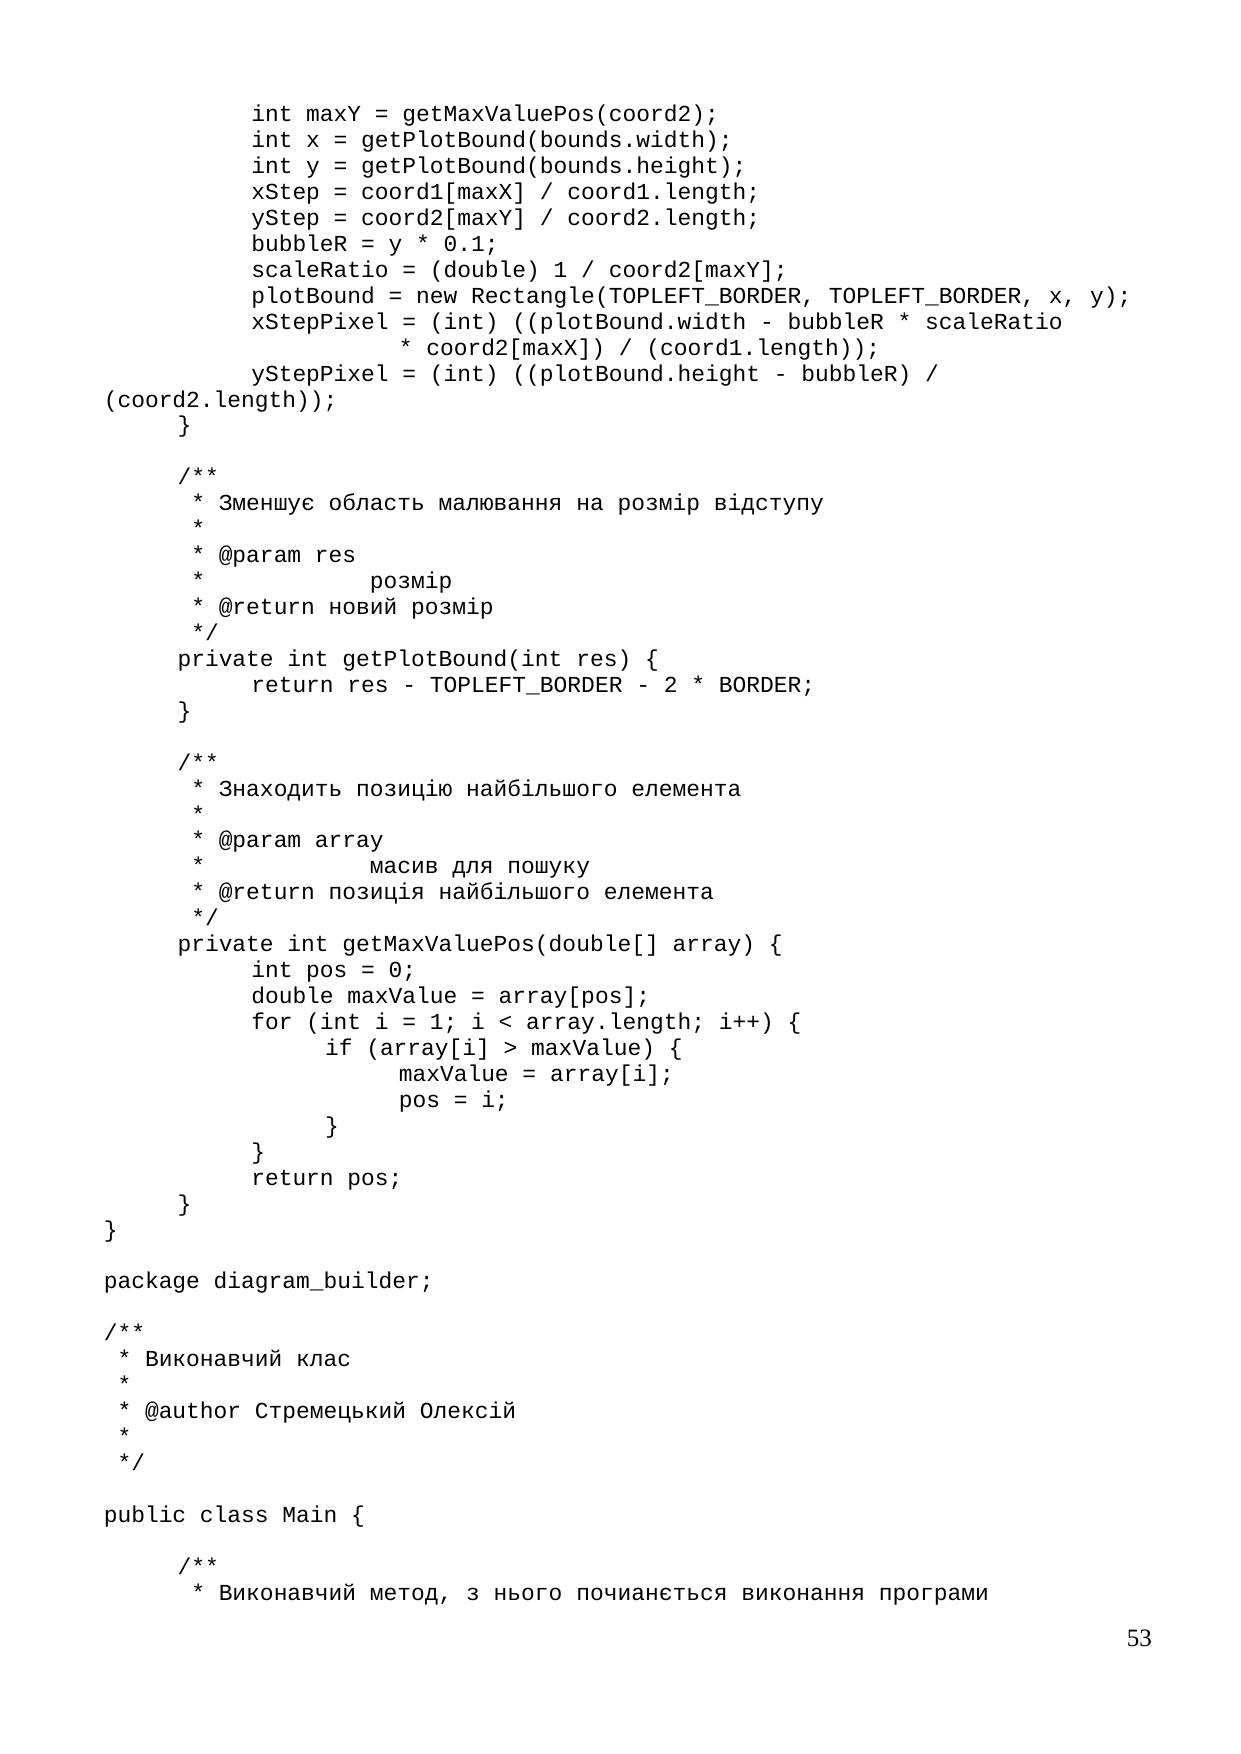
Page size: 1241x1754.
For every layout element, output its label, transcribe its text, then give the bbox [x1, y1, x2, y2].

text xStepPixel = (int) ((plotBound.width - bubbleR * scaleRatio [103, 310, 1152, 336]
text * [103, 1425, 1152, 1451]
text * Виконавчий клас [103, 1348, 1152, 1373]
text * @return новий розмір [103, 595, 1152, 621]
text } [103, 1218, 1152, 1244]
text plotBound = new Rectangle(TOPLEFT_BORDER, TOPLEFT_BORDER, x, y); [103, 284, 1152, 310]
text double maxValue = array[pos]; [103, 984, 1152, 1010]
text * [103, 803, 1152, 829]
text yStepPixel = (int) ((plotBound.height - bubbleR) / (coord2.length)); [103, 362, 1152, 414]
text */ [103, 621, 1152, 647]
text int x = getPlotBound(bounds.width); [103, 128, 1152, 154]
text * @author Стремецький Олексій [103, 1399, 1152, 1425]
text return res - TOPLEFT_BORDER - 2 * BORDER; [103, 673, 1152, 699]
text package diagram_builder; [103, 1270, 1152, 1296]
text public class Main { [103, 1503, 1152, 1529]
text } [103, 1192, 1152, 1218]
text */ [103, 1451, 1152, 1477]
text * масив для пошуку [103, 855, 1152, 881]
text /** [103, 751, 1152, 777]
text for (int i = 1; i < array.length; i++) { [103, 1010, 1152, 1036]
text * Знаходить позицію найбільшого елемента [103, 777, 1152, 803]
text /** [103, 1322, 1152, 1348]
text maxValue = array[i]; [103, 1062, 1152, 1088]
text } [103, 1114, 1152, 1140]
text * Зменшує область малювання на розмір відступу [103, 492, 1152, 518]
text /** [103, 466, 1152, 492]
text scaleRatio = (double) 1 / coord2[maxY]; [103, 258, 1152, 284]
text xStep = coord1[maxX] / coord1.length; [103, 180, 1152, 206]
text if (array[i] > maxValue) { [103, 1036, 1152, 1062]
text } [103, 414, 1152, 440]
text * @param array [103, 829, 1152, 855]
text * [103, 518, 1152, 543]
text * @return позиція найбільшого елемента [103, 881, 1152, 907]
text * [103, 1373, 1152, 1399]
text */ [103, 907, 1152, 933]
text * coord2[maxX]) / (coord1.length)); [103, 336, 1152, 362]
text return pos; [103, 1166, 1152, 1192]
text private int getMaxValuePos(double[] array) { [103, 933, 1152, 958]
text * @param res [103, 543, 1152, 569]
text int pos = 0; [103, 958, 1152, 984]
text int maxY = getMaxValuePos(coord2); [103, 103, 1152, 128]
text private int getPlotBound(int res) { [103, 647, 1152, 673]
text pos = i; [103, 1088, 1152, 1114]
text yStep = coord2[maxY] / coord2.length; [103, 206, 1152, 232]
text /** [103, 1555, 1152, 1581]
text int y = getPlotBound(bounds.height); [103, 154, 1152, 180]
text * Виконавчий метод, з нього почианється виконання програми [103, 1581, 1152, 1607]
text bubbleR = y * 0.1; [103, 232, 1152, 258]
text } [103, 699, 1152, 725]
text } [103, 1140, 1152, 1166]
text * розмір [103, 569, 1152, 595]
